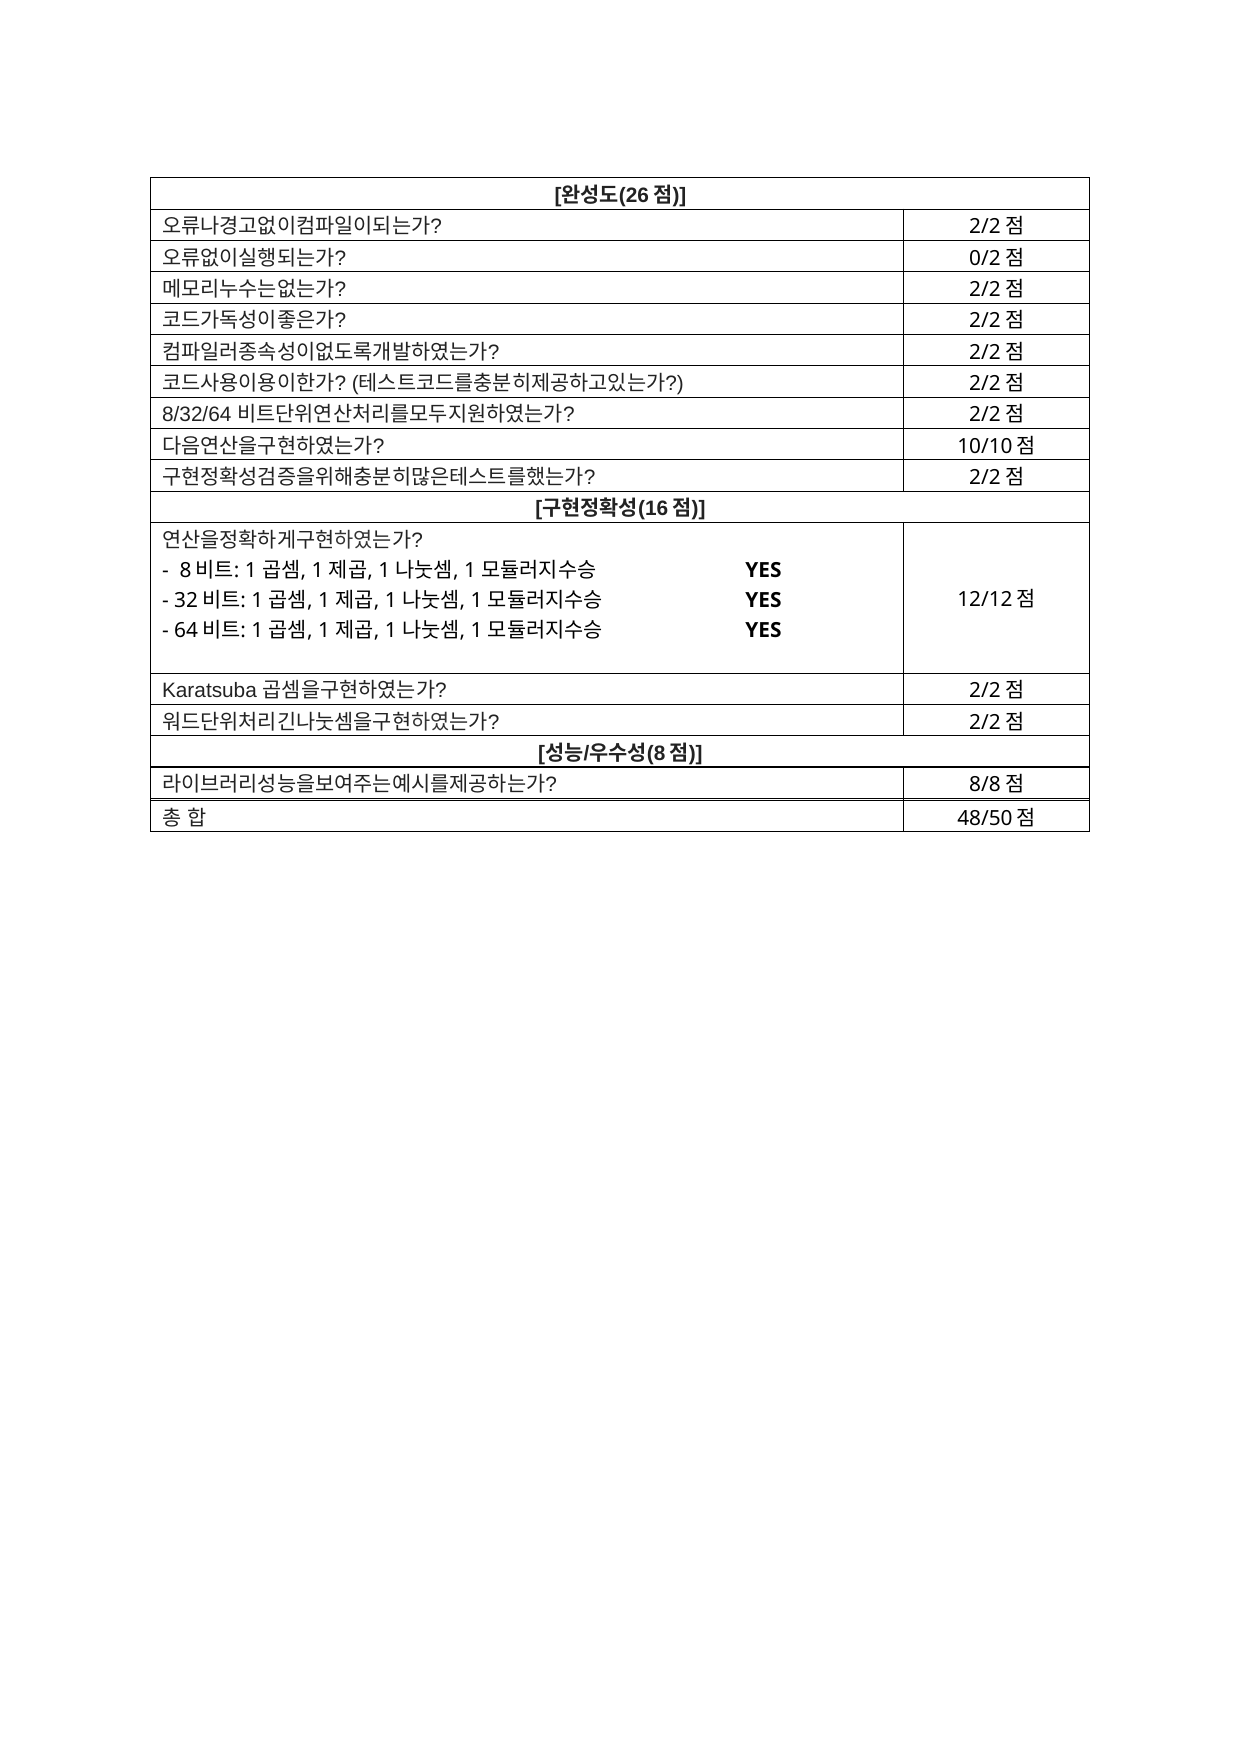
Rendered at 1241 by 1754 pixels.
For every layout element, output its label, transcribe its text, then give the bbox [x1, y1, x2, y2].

table_cell 오류나경고없이컴파일이되는가? [151, 210, 903, 240]
table_cell 구현정확성검증을위해충분히많은테스트를했는가? [151, 460, 903, 491]
table_cell 8/32/64 비트단위연산처리를모두지원하였는가? [151, 398, 903, 428]
table_cell 오류없이실행되는가? [151, 241, 903, 271]
table_cell Karatsuba 곱셈을구현하였는가? [151, 674, 903, 704]
table_cell 2/2점 [904, 366, 1089, 397]
table_cell 8/8점 [904, 768, 1089, 798]
table_cell 메모리누수는없는가? [151, 272, 903, 302]
table_cell 10/10점 [904, 429, 1089, 459]
table_cell 2/2점 [904, 210, 1089, 240]
table_cell 코드가독성이좋은가? [151, 304, 903, 334]
table_cell 2/2점 [904, 705, 1089, 735]
table_cell 2/2점 [904, 460, 1089, 491]
table_cell 2/2점 [904, 335, 1089, 365]
table_cell 코드사용이용이한가? (테스트코드를충분히제공하고있는가?) [151, 366, 903, 397]
table_cell 48/50점 [904, 801, 1089, 831]
table_cell 총 합 [151, 801, 903, 831]
table_header [완성도(26점)] [151, 178, 1089, 208]
table_cell 라이브러리성능을보여주는예시를제공하는가? [151, 768, 903, 798]
table_cell 워드단위처리긴나눗셈을구현하였는가? [151, 705, 903, 735]
table_cell 컴파일러종속성이없도록개발하였는가? [151, 335, 903, 365]
table_cell 2/2점 [904, 398, 1089, 428]
table_cell 12/12점 [904, 523, 1089, 672]
table_cell 다음연산을구현하였는가? [151, 429, 903, 459]
table_cell 2/2점 [904, 304, 1089, 334]
table_cell 연산을정확하게구현하였는가? - 8비트: 1 곱셈, 1 제곱, 1 나눗셈, 1 모듈러지수승 YES - 32비트: 1 곱셈, 1 제곱, 1 나눗셈, 1 모듈러지수승 YES - 64비트: 1 곱셈, 1 제곱, 1 나눗셈, 1 모듈러지수승 YES [151, 523, 903, 672]
table_cell 0/2점 [904, 241, 1089, 271]
table_cell 2/2점 [904, 674, 1089, 704]
table_cell [구현정확성(16점)] [151, 492, 1089, 522]
table_cell 2/2점 [904, 272, 1089, 302]
table_cell [성능/우수성(8점)] [151, 736, 1089, 766]
